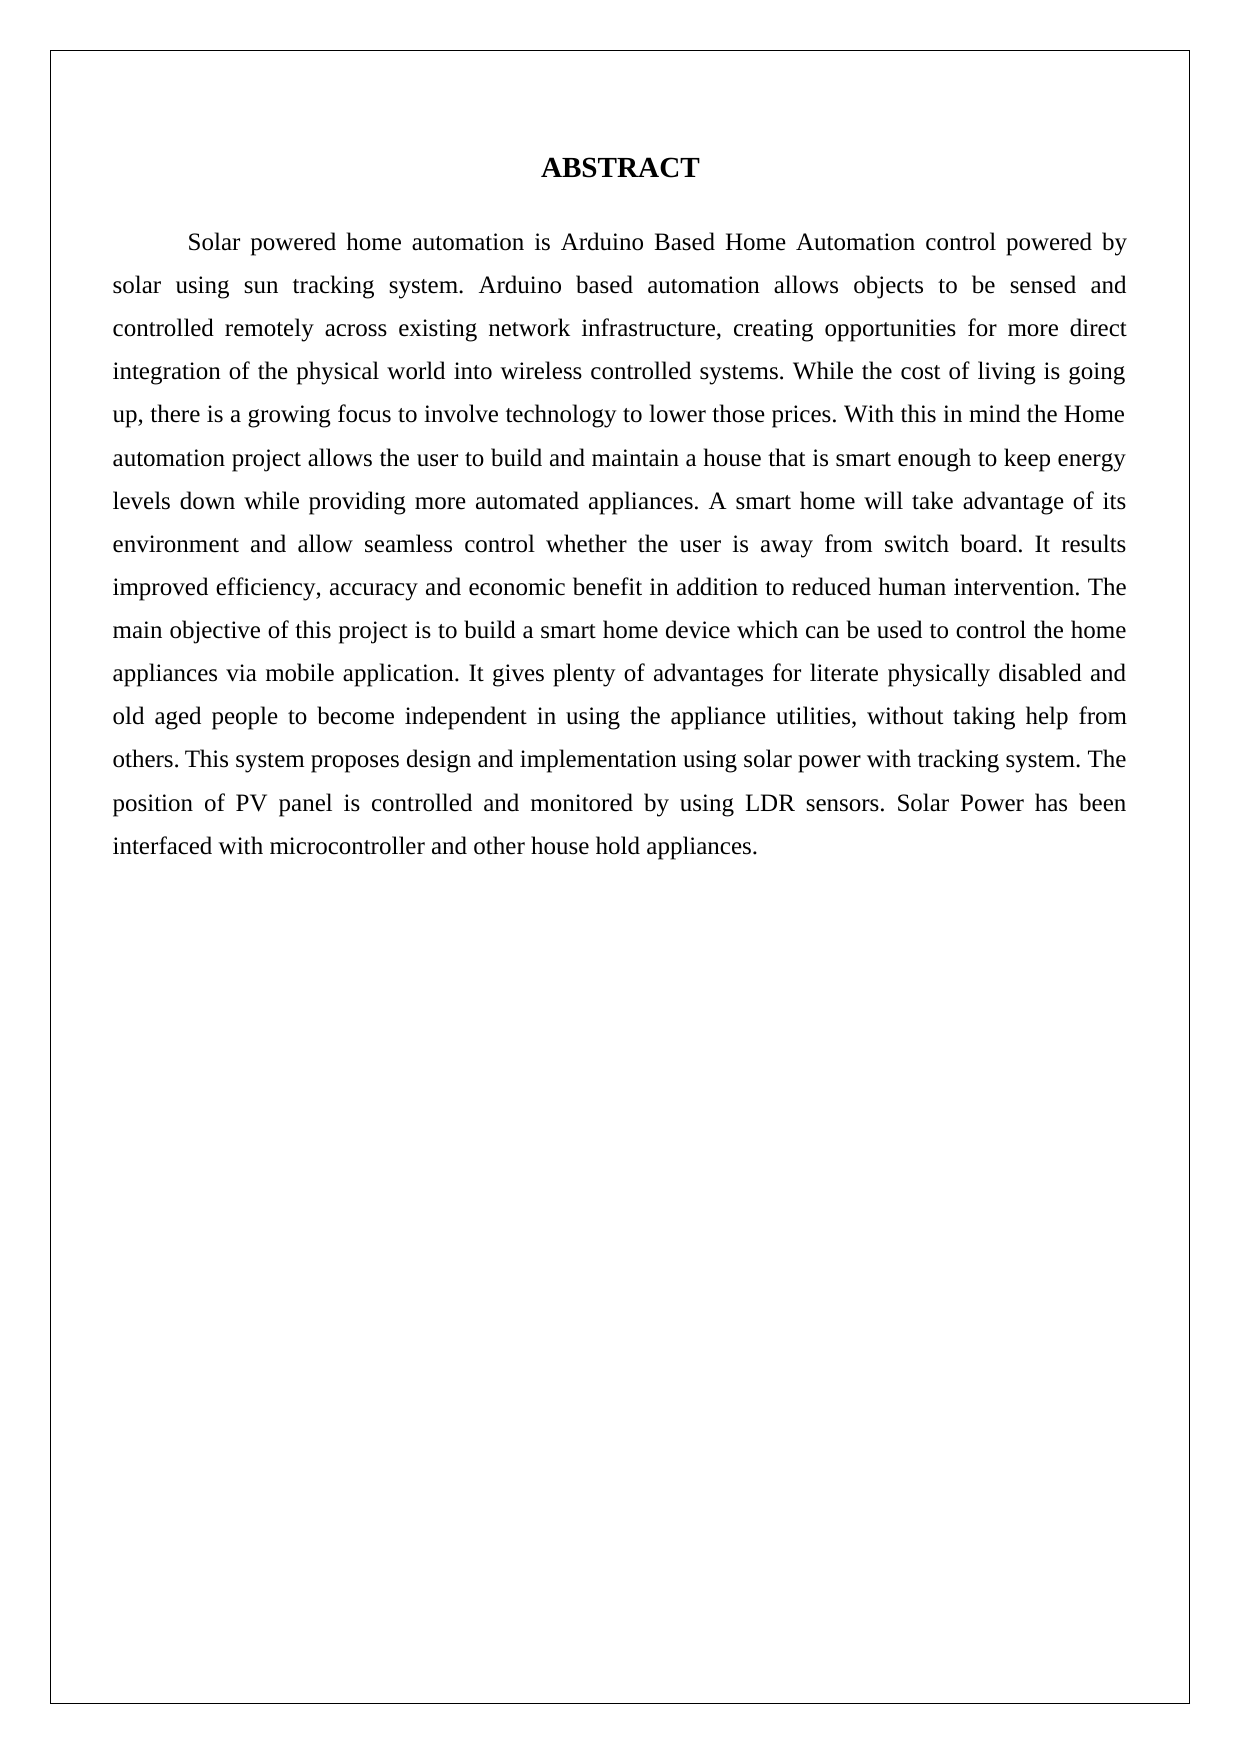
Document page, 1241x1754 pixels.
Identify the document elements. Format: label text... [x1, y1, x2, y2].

text Solar powered home automation is Arduino Based Home Automation control powered by solar using sun tracking system. Arduino based automation allows objects to be sensed and controlled remotely across existing network infrastructure, creating opportunities for more direct integration of the physical world into wireless controlled systems. While the cost of living is going up, there is a growing focus to involve technology to lower those prices. With this in mind the Home automation project allows the user to build and maintain a house that is smart enough to keep energy levels down while providing more automated appliances. A smart home will take advantage of its environment and allow seamless control whether the user is away from switch board. It results improved efficiency, accuracy and economic benefit in addition to reduced human intervention. The main objective of this project is to build a smart home device which can be used to control the home appliances via mobile application. It gives plenty of advantages for literate physically disabled and old aged people to become independent in using the appliance utilities, without taking help from others. This system proposes design and implementation using solar power with tracking system. The position of PV panel is controlled and monitored by using LDR sensors. Solar Power has been interfaced with microcontroller and other house hold appliances. [112, 227, 1128, 859]
text ABSTRACT [112, 150, 1128, 183]
